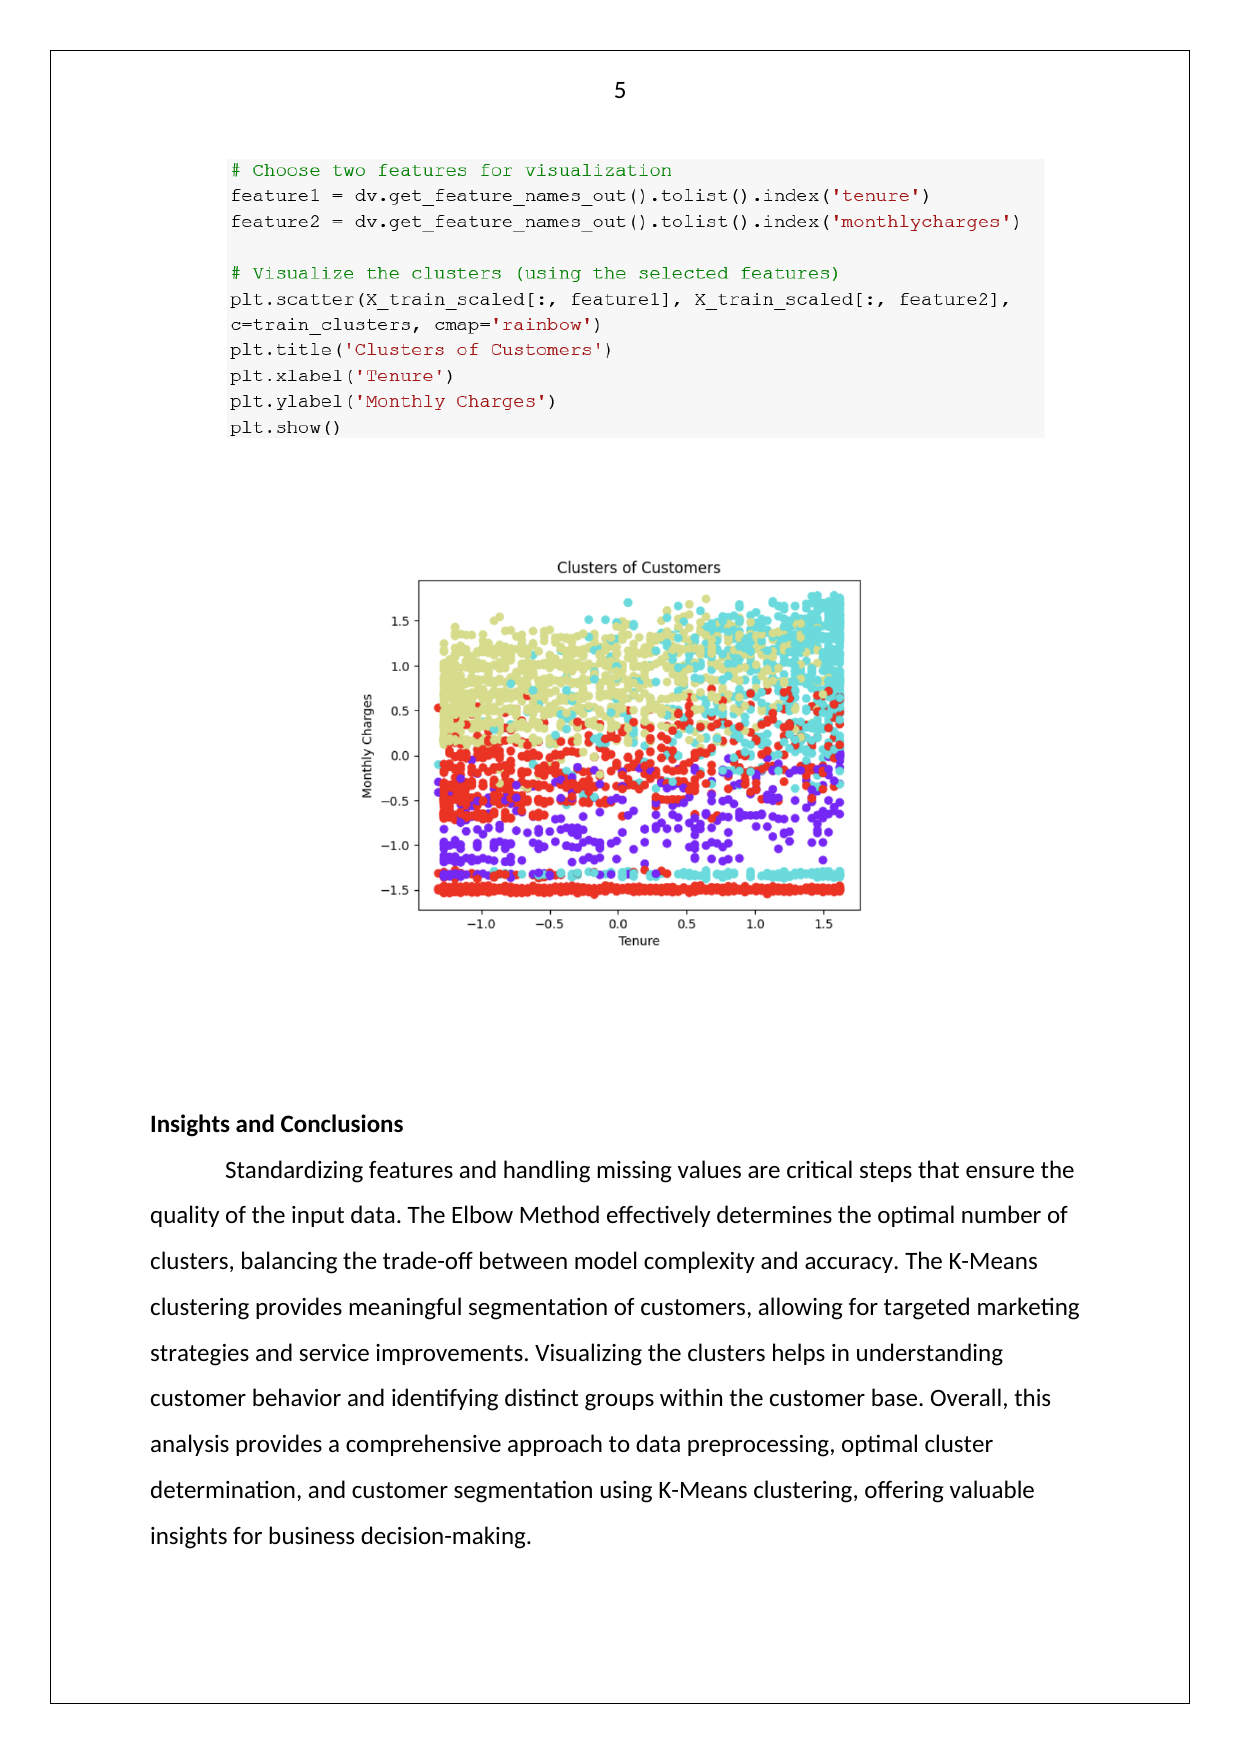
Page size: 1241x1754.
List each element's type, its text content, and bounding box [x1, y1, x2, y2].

text Insights and Conclusions [150, 1108, 1090, 1139]
picture [345, 550, 895, 956]
picture [225, 150, 1062, 444]
